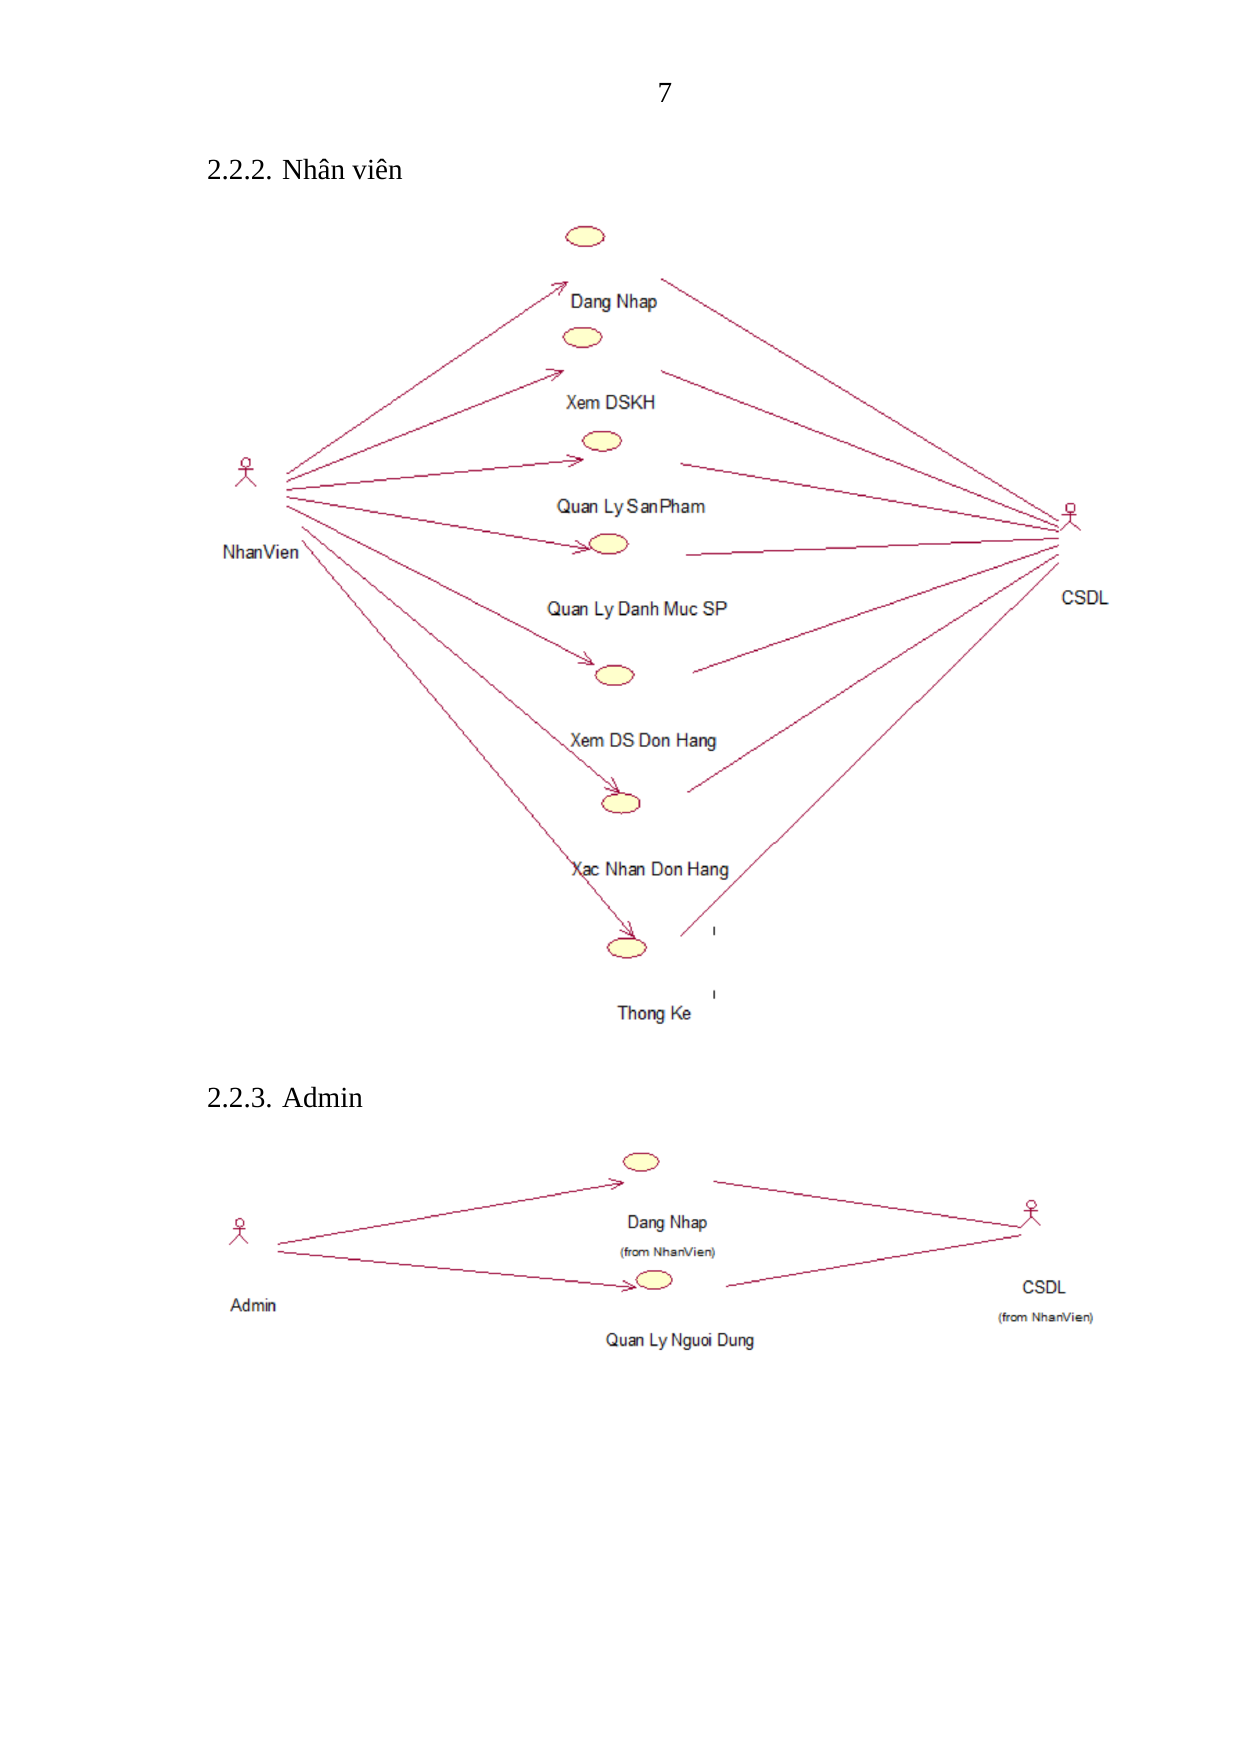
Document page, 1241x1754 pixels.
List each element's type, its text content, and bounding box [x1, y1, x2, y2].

subtitle Admin [207, 1080, 1122, 1114]
picture [206, 1130, 1123, 1389]
subtitle Nhân viên [207, 152, 1122, 185]
picture [206, 202, 1123, 1047]
